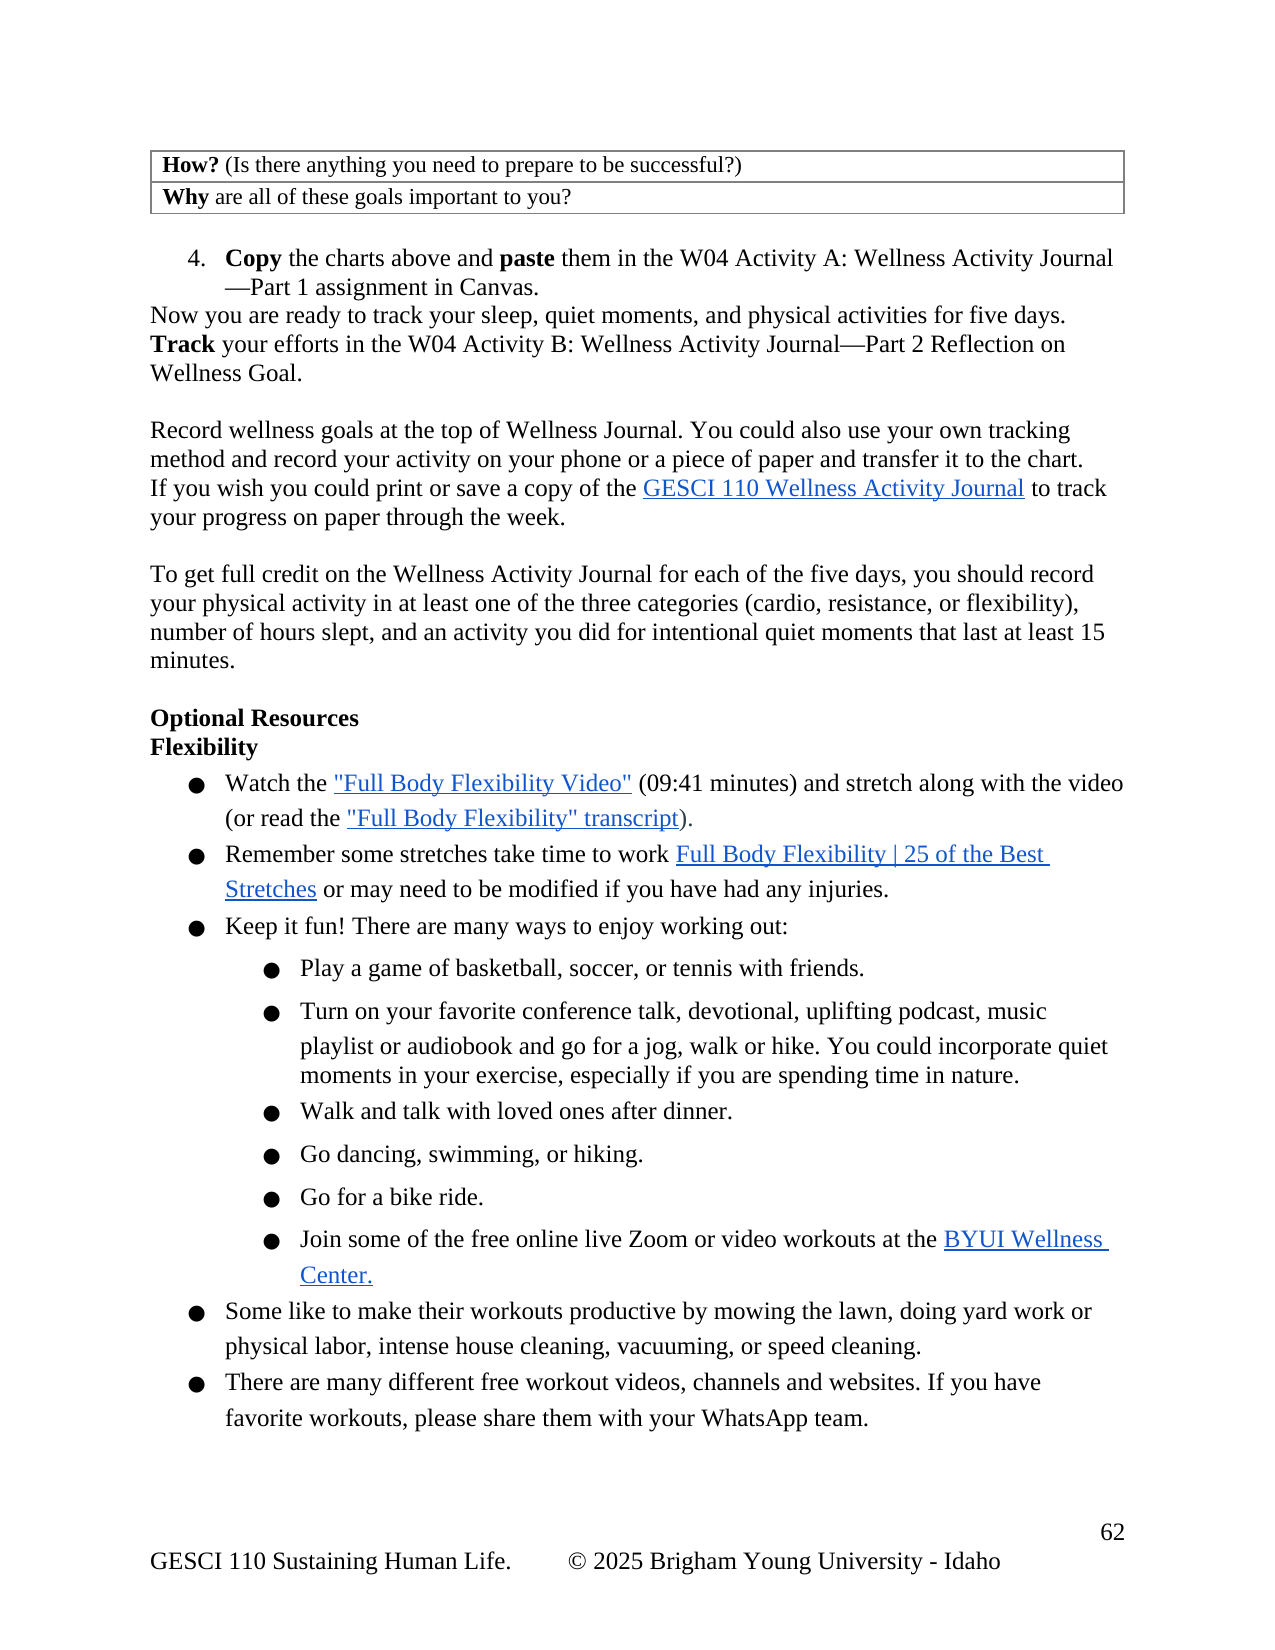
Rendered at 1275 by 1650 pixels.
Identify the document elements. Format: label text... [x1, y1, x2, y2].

list Walk and talk with loved ones after dinner. [262, 1089, 1125, 1132]
list There are many different free workout videos, channels and websites. If you have favorite workouts, please share them with your WhatsApp team. [187, 1360, 1125, 1431]
list Turn on your favorite conference talk, devotional, uplifting podcast, music playlist or audiobook and go for a jog, walk or hike. You could incorporate quiet moments in your exercise, especially if you are spending time in nature. [262, 989, 1125, 1089]
text Record wellness goals at the top of Wellness Journal. You could also use your own tracking method and record your activity on your phone or a piece of paper and transfer it to the chart. [150, 415, 1125, 473]
list Some like to make their workouts productive by mowing the lawn, doing yard work or physical labor, intense house cleaning, vacuuming, or speed cleaning. [187, 1288, 1125, 1360]
list Go for a bike ride. [262, 1174, 1125, 1217]
text If you wish you could print or save a copy of the GESCI 110 Wellness Activity Journal to track your progress on paper through the week. [150, 473, 1125, 530]
list Copy the charts above and paste them in the W04 Activity A: Wellness Activity Journal—Part 1 assignment in Canvas. [187, 243, 1125, 300]
text Flexibility [150, 732, 1125, 760]
text To get full credit on the Wellness Activity Journal for each of the five days, you should record your physical activity in at least one of the three categories (cardio, resistance, or flexibility), number of hours slept, and an activity you did for intentional quiet moments that last at least 15 minutes. [150, 559, 1125, 674]
table_cell Why are all of these goals important to you? [152, 183, 1123, 212]
list Join some of the free online live Zoom or video workouts at the BYUI Wellness Center. [262, 1217, 1125, 1288]
table_cell How? (Is there anything you need to prepare to be successful?) [152, 152, 1123, 181]
text Optional Resources [150, 703, 1125, 732]
list Play a game of basketball, soccer, or tennis with friends. [262, 946, 1125, 989]
text Now you are ready to track your sleep, quiet moments, and physical activities for five days. Track your efforts in the W04 Activity B: Wellness Activity Journal—Part 2 Reflection on Wellness Goal. [150, 300, 1125, 387]
list Keep it fun! There are many ways to enjoy working out: [187, 903, 1125, 946]
list Watch the "Full Body Flexibility Video" (09:41 minutes) and stretch along with the video (or read the "Full Body Flexibility" transcript). [187, 760, 1125, 832]
list Go dancing, swimming, or hiking. [262, 1132, 1125, 1174]
list Remember some stretches take time to work Full Body Flexibility | 25 of the Best Stretches or may need to be modified if you have had any injuries. [187, 832, 1125, 903]
